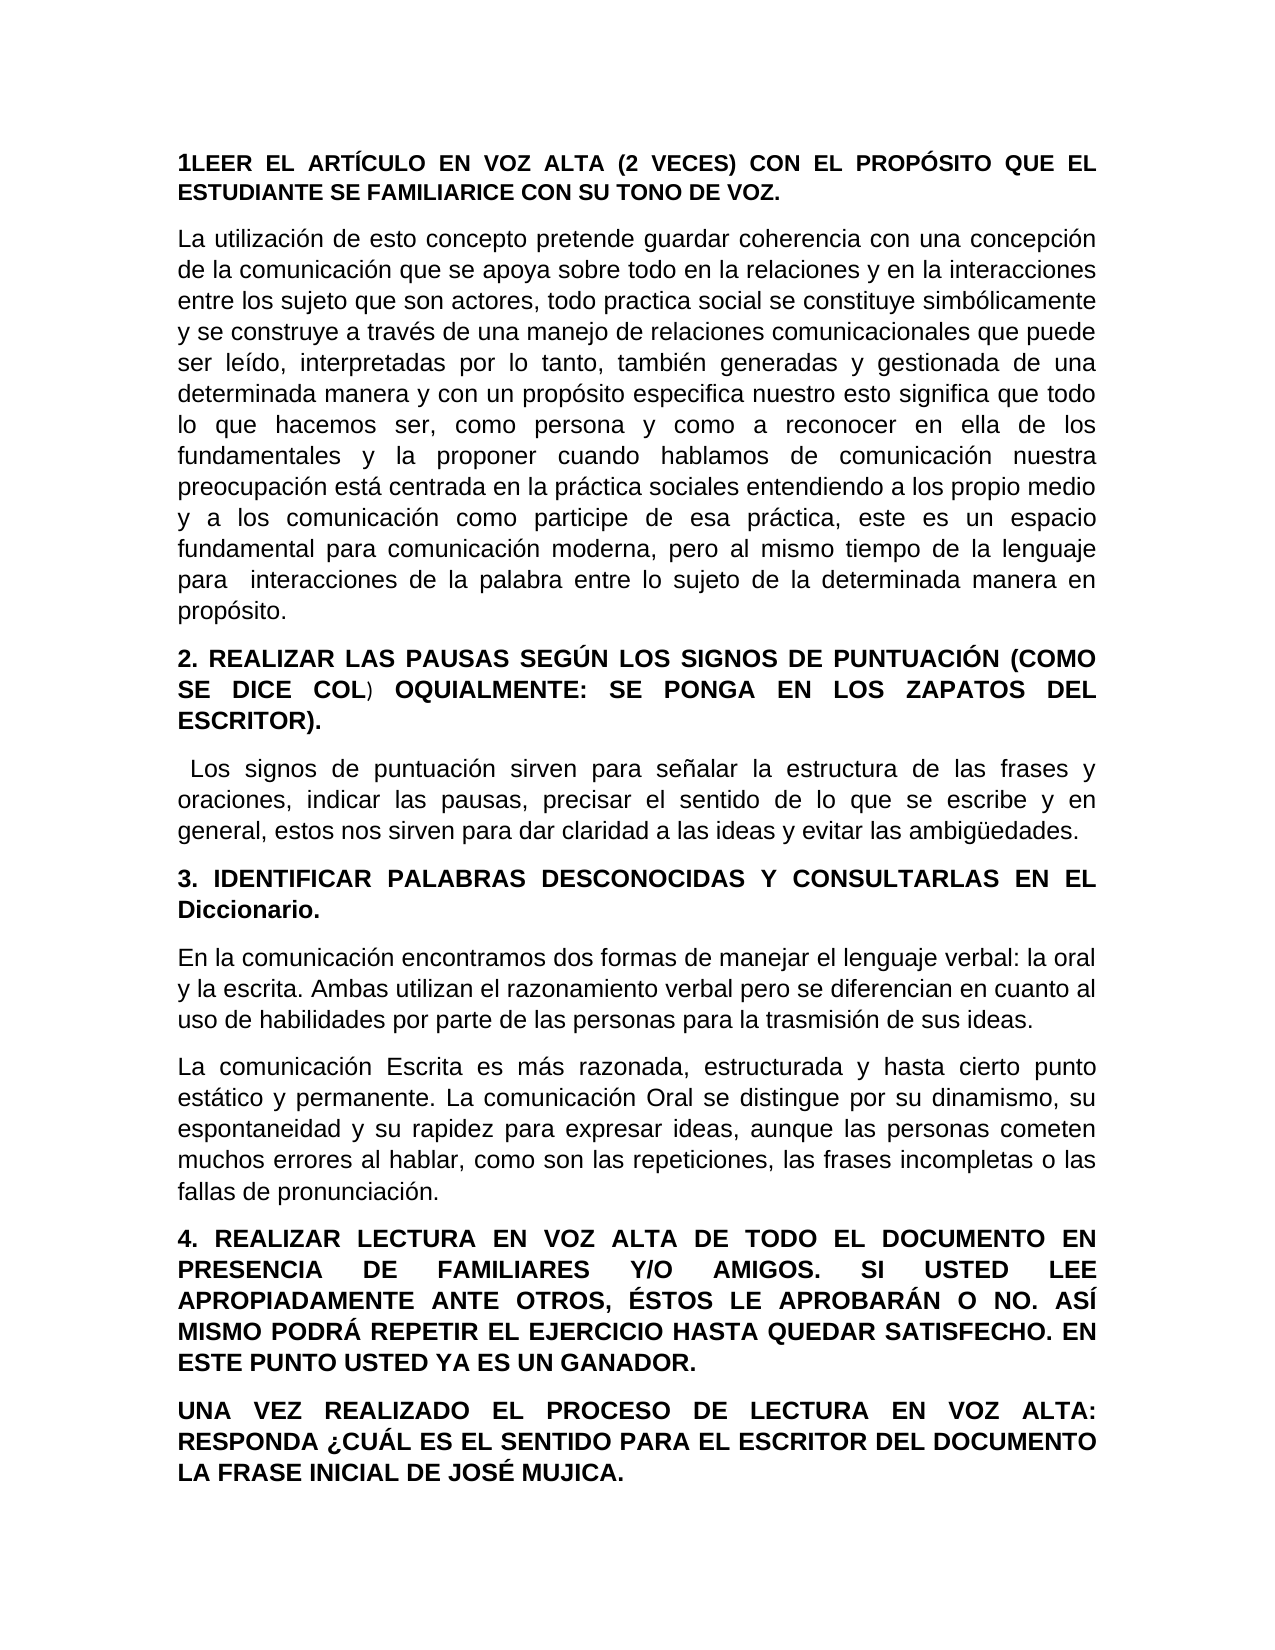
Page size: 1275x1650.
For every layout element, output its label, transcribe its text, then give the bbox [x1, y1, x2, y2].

text 4. REALIZAR LECTURA EN VOZ ALTA DE TODO EL DOCUMENTO EN PRESENCIA DE FAMILIARES Y/O AMIGOS. SI USTED LEE APROPIADAMENTE ANTE OTROS, ÉSTOS LE APROBARÁN O NO. ASÍ MISMO PODRÁ REPETIR EL EJERCICIO HASTA QUEDAR SATISFECHO. EN ESTE PUNTO USTED YA ES UN GANADOR. [177, 1224, 1098, 1377]
text La comunicación Escrita es más razonada, estructurada y hasta cierto punto estático y permanente. La comunicación Oral se distingue por su dinamismo, su espontaneidad y su rapidez para expresar ideas, aunque las personas cometen muchos errores al hablar, como son las repeticiones, las frases incompletas o las fallas de pronunciación. [177, 1052, 1098, 1205]
text Los signos de puntuación sirven para señalar la estructura de las frases y oraciones, indicar las pausas, precisar el sentido de lo que se escribe y en general, estos nos sirven para dar claridad a las ideas y evitar las ambigüedades. [177, 754, 1098, 845]
text 2. REALIZAR LAS PAUSAS SEGÚN LOS SIGNOS DE PUNTUACIÓN (COMO SE DICE COL) OQUIALMENTE: SE PONGA EN LOS ZAPATOS DEL ESCRITOR). [177, 644, 1098, 735]
text 3. IDENTIFICAR PALABRAS DESCONOCIDAS Y CONSULTARLAS EN EL Diccionario. [177, 864, 1098, 923]
text UNA VEZ REALIZADO EL PROCESO DE LECTURA EN VOZ ALTA: RESPONDA ¿CUÁL ES EL SENTIDO PARA EL ESCRITOR DEL DOCUMENTO LA FRASE INICIAL DE JOSÉ MUJICA. [177, 1396, 1098, 1487]
text En la comunicación encontramos dos formas de manejar el lenguaje verbal: la oral y la escrita. Ambas utilizan el razonamiento verbal pero se diferencian en cuanto al uso de habilidades por parte de las personas para la trasmisión de sus ideas. [177, 942, 1098, 1033]
text 1LEER EL ARTÍCULO EN VOZ ALTA (2 VECES) CON EL PROPÓSITO QUE EL ESTUDIANTE SE FAMILIARICE CON SU TONO DE VOZ. [177, 148, 1098, 205]
text La utilización de esto concepto pretende guardar coherencia con una concepción de la comunicación que se apoya sobre todo en la relaciones y en la interacciones entre los sujeto que son actores, todo practica social se constituye simbólicamente y se construye a través de una manejo de relaciones comunicacionales que puede ser leído, interpretadas por lo tanto, también generadas y gestionada de una determinada manera y con un propósito especifica nuestro esto significa que todo lo que hacemos ser, como persona y como a reconocer en ella de los fundamentales y la proponer cuando hablamos de comunicación nuestra preocupación está centrada en la práctica sociales entendiendo a los propio medio y a los comunicación como participe de esa práctica, este es un espacio fundamental para comunicación moderna, pero al mismo tiempo de la lenguaje para interacciones de la palabra entre lo sujeto de la determinada manera en propósito. [177, 223, 1098, 625]
